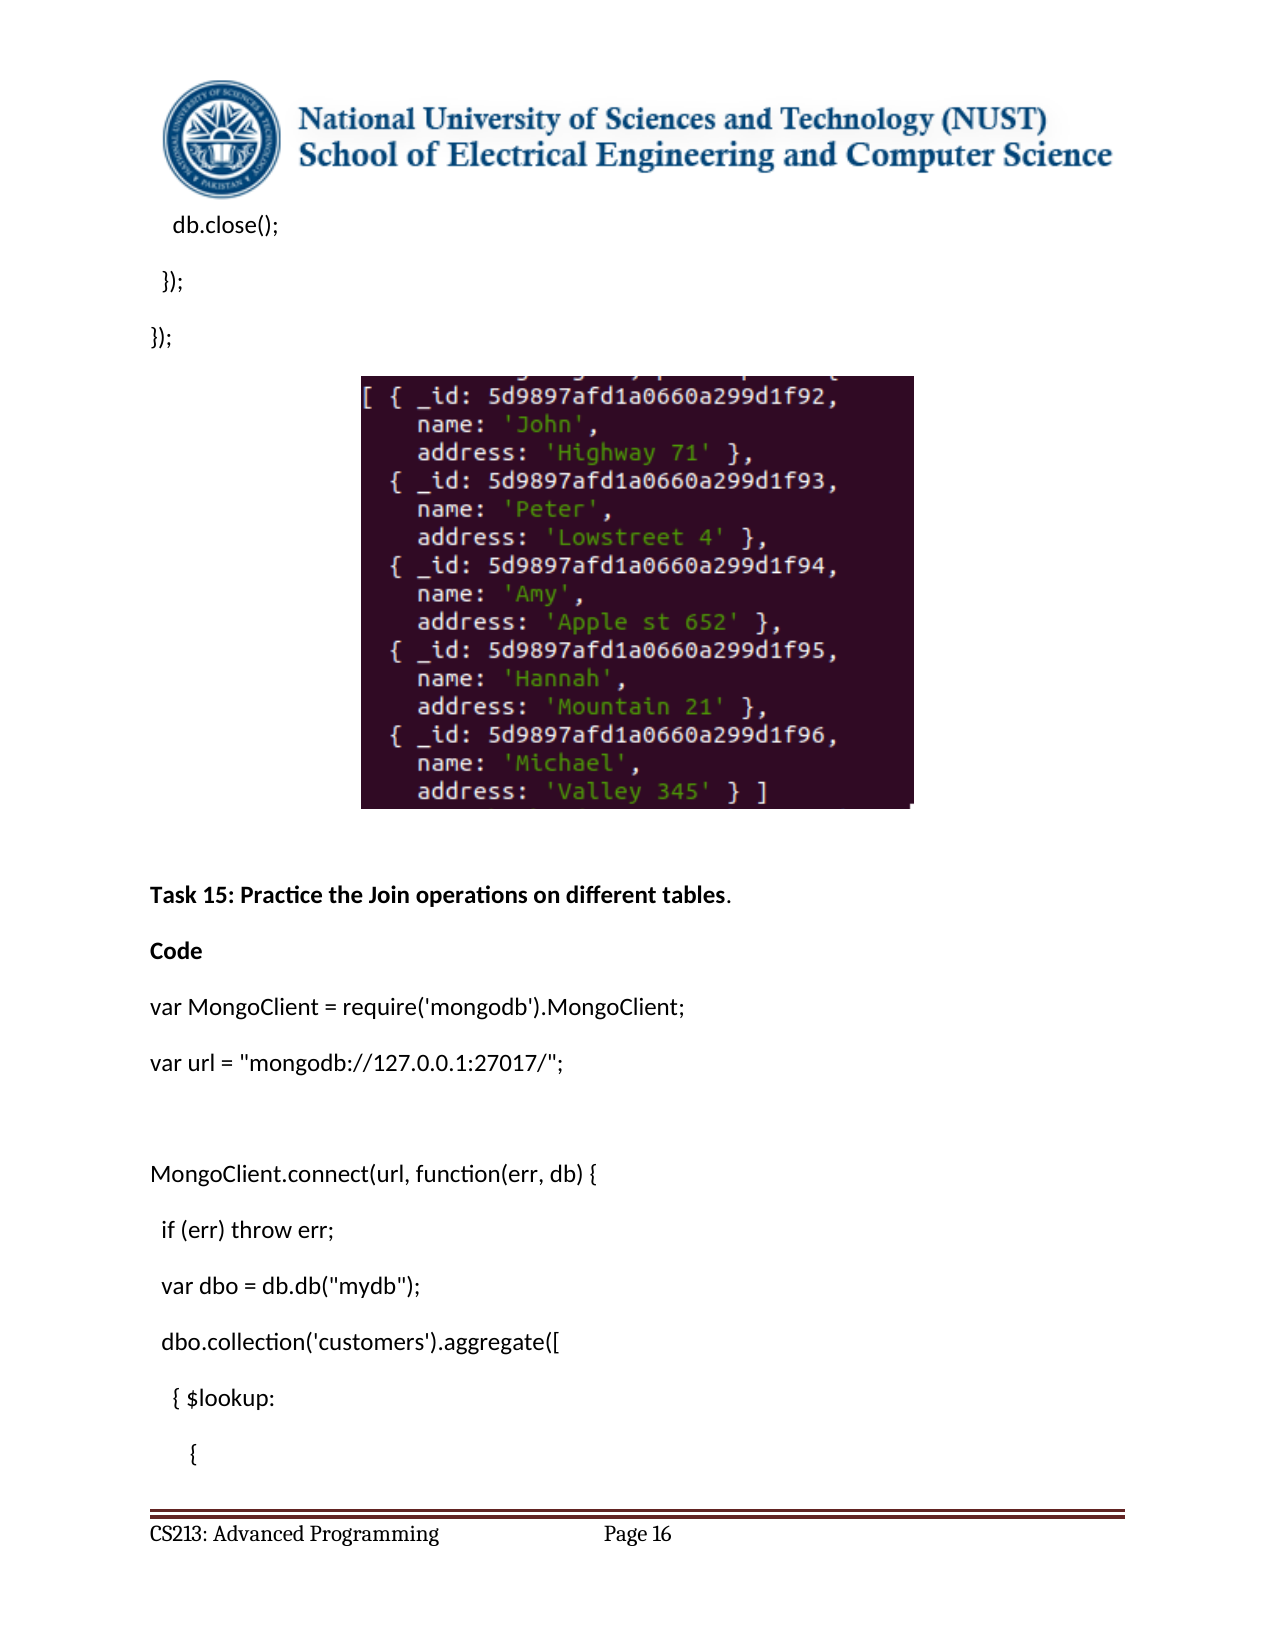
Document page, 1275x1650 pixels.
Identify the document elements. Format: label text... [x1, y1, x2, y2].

picture [361, 376, 914, 809]
list var MongoClient = require('mongodb').MongoClient; [150, 991, 1125, 1022]
text Task 15: Practice the Join operations on different tables. [150, 879, 1125, 910]
list if (err) throw err; [150, 1214, 1125, 1245]
list db.close(); [150, 210, 1125, 240]
list Code [150, 935, 1125, 966]
list var dbo = db.db("mydb"); [150, 1270, 1125, 1301]
picture [150, 75, 1125, 210]
list { [150, 1438, 1125, 1468]
list MongoClient.connect(url, function(err, db) { [150, 1158, 1125, 1189]
list { $lookup: [150, 1382, 1125, 1412]
list dbo.collection('customers').aggregate([ [150, 1326, 1125, 1357]
list }); [150, 321, 1125, 352]
list }); [150, 265, 1125, 296]
list var url = "mongodb://127.0.0.1:27017/"; [150, 1047, 1125, 1077]
